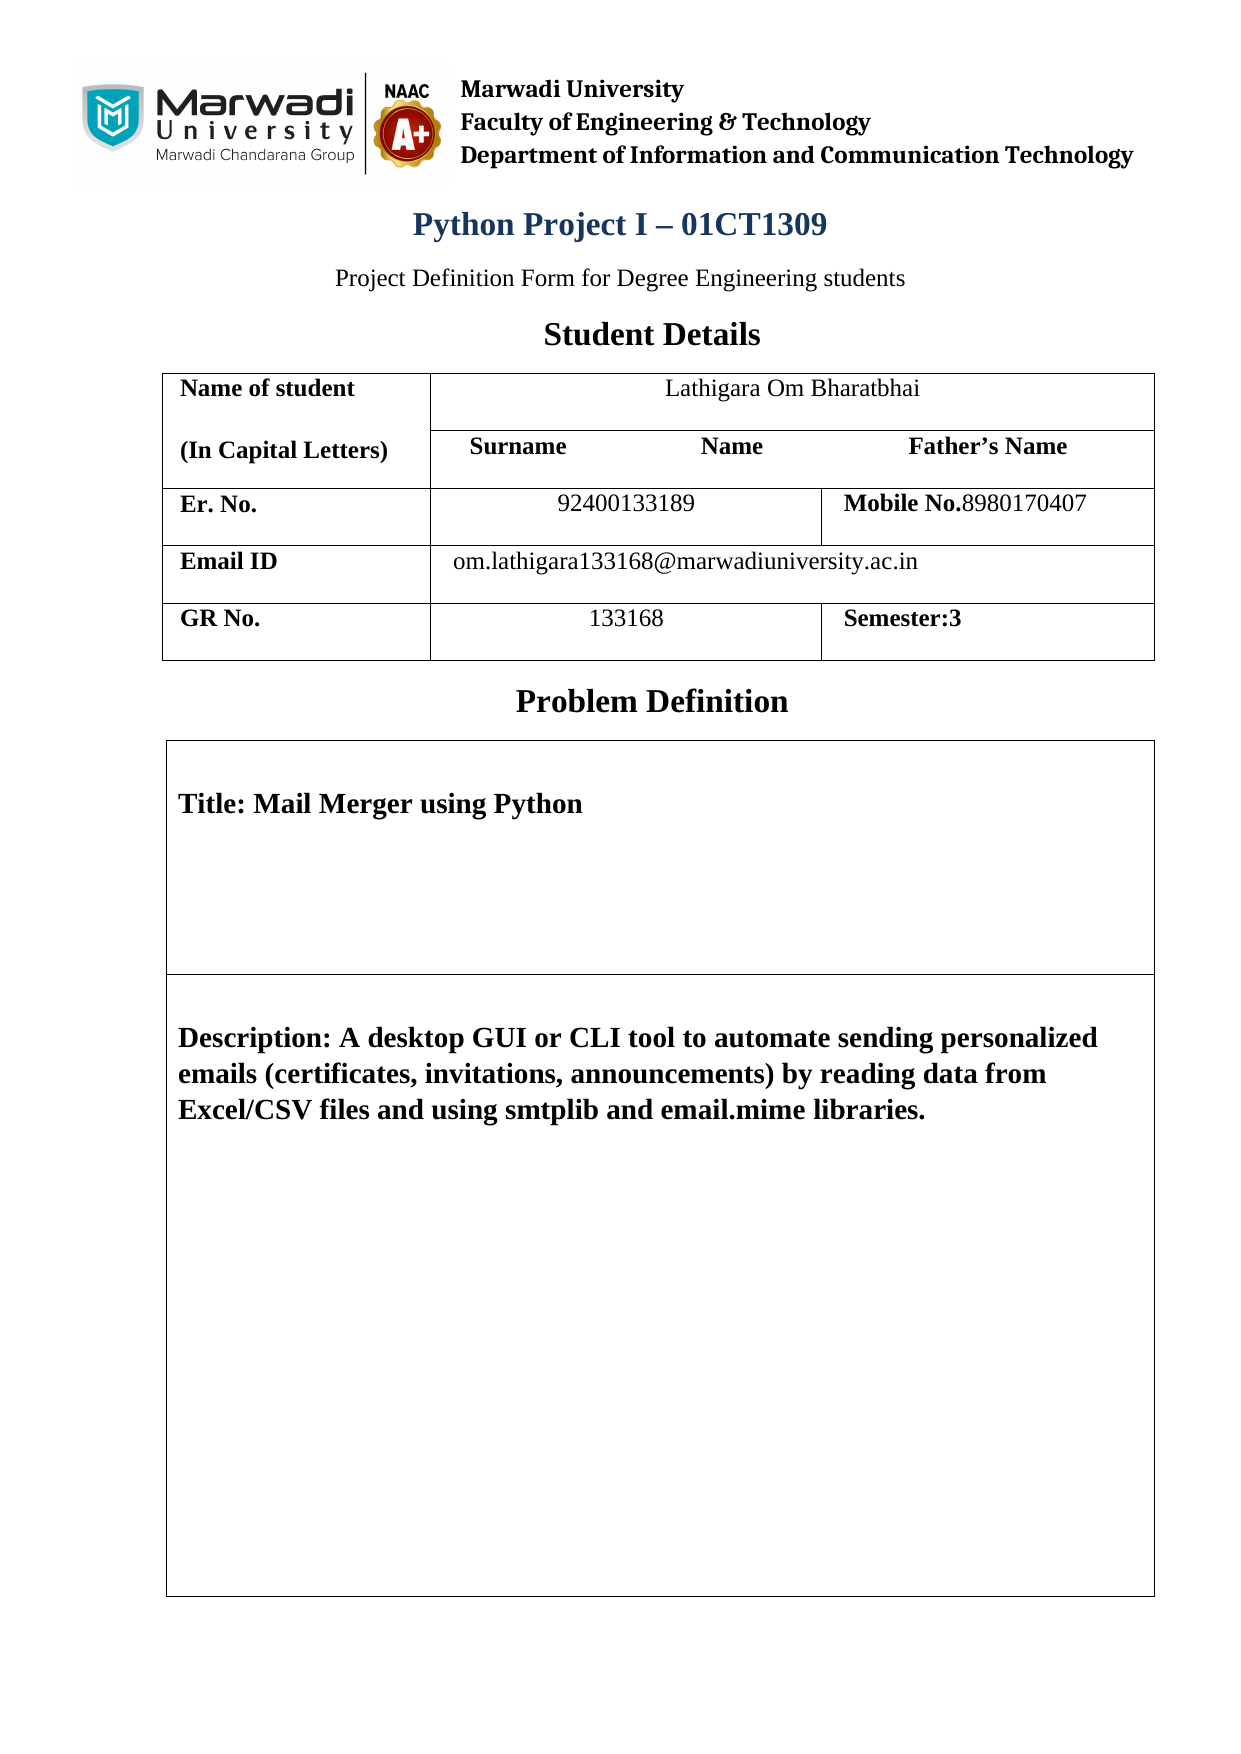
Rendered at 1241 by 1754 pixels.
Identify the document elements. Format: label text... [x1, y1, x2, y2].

table_cell Email ID [163, 546, 430, 602]
table_cell Er. No. [163, 489, 430, 545]
table_header Title: Mail Merger using Python [167, 741, 1154, 974]
table_header Name of student (In Capital Letters) [163, 374, 430, 487]
table_cell GR No. [163, 604, 430, 660]
table_cell 133168 [431, 604, 821, 660]
text Problem Definition [150, 682, 1154, 720]
table_cell Mobile No.8980170407 [822, 489, 1154, 545]
text Python Project I – 01CT1309 [150, 204, 1090, 243]
table_cell Father’s Name [821, 431, 1154, 487]
table_cell om.lathigara133168@marwadiuniversity.ac.in [431, 546, 1154, 602]
picture [71, 61, 452, 187]
table_cell 92400133189 [431, 489, 821, 545]
text Student Details [150, 314, 1154, 353]
table_header Lathigara Om Bharatbhai [431, 374, 1154, 430]
text Project Definition Form for Degree Engineering students [150, 263, 1090, 291]
table_cell Semester:3 [822, 604, 1154, 660]
table_cell Name [605, 431, 821, 487]
table_cell Surname [431, 431, 605, 487]
